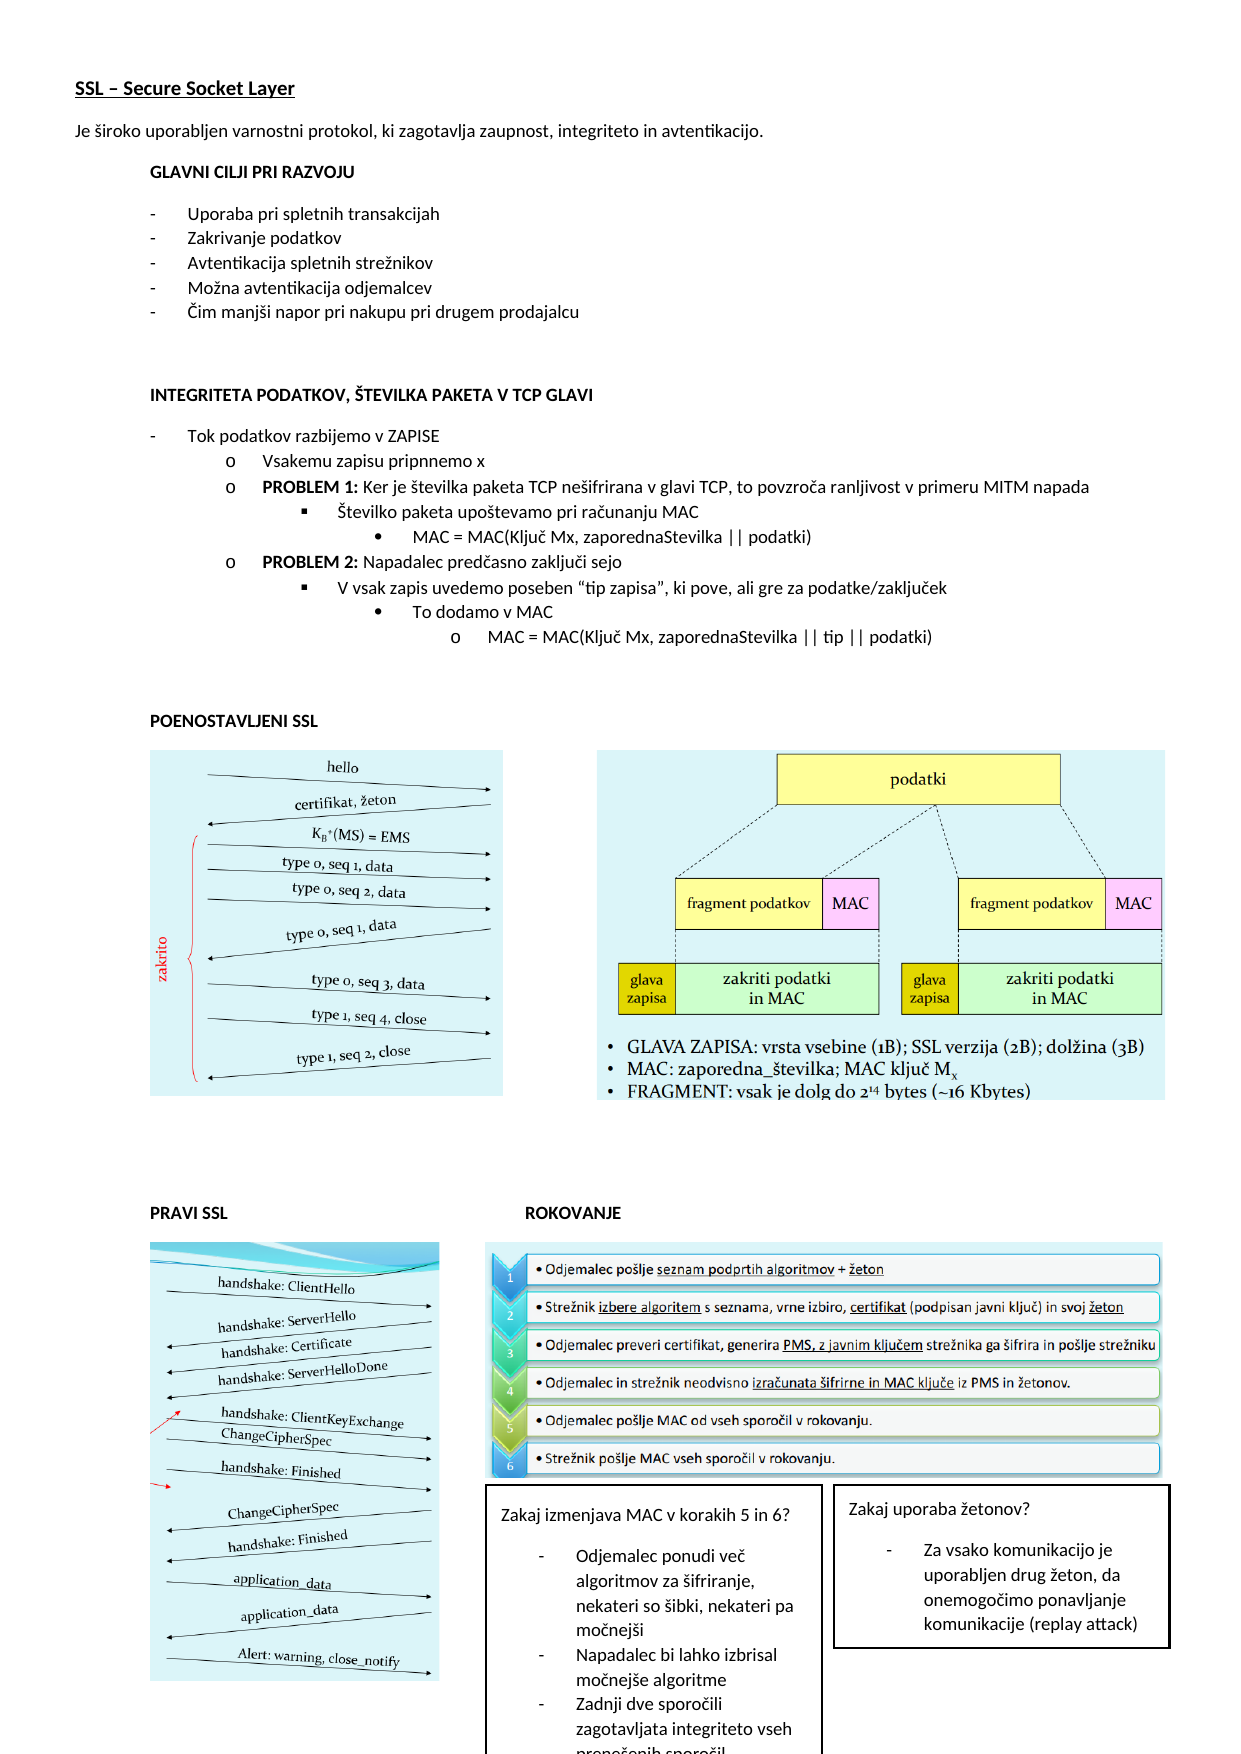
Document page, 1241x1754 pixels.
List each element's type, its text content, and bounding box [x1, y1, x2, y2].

picture [150, 750, 503, 1096]
text SSL – Secure Socket Layer [75, 75, 1165, 100]
list V vsak zapis uvedemo poseben “tip zapisa”, ki pove, ali gre za podatke/zaključek [300, 576, 1165, 599]
list Zakrivanje podatkov [150, 226, 1165, 249]
list PRAVI SSL ROKOVANJE [150, 1201, 1165, 1224]
list MAC = MAC(Ključ Mx, zaporednaStevilka || tip || podatki) [450, 625, 1165, 649]
list PROBLEM 2: Napadalec predčasno zaključi sejo [225, 550, 1165, 574]
text GLAVNI CILJI PRI RAZVOJU [75, 160, 1165, 183]
list Možna avtentikacija odjemalcev [150, 276, 1165, 299]
text POENOSTAVLJENI SSL [150, 709, 1165, 732]
list Tok podatkov razbijemo v ZAPISE [150, 424, 1165, 447]
picture [484, 1242, 1162, 1477]
list Vsakemu zapisu pripnnemo x [225, 449, 1165, 473]
picture [150, 1242, 440, 1681]
picture [596, 750, 1166, 1100]
list Številko paketa upoštevamo pri računanju MAC [300, 501, 1165, 524]
list Avtentikacija spletnih strežnikov [150, 251, 1165, 274]
list PROBLEM 1: Ker je številka paketa TCP nešifrirana v glavi TCP, to povzroča ranljivost v primeru MITM napada [225, 475, 1165, 499]
list To dodamo v MAC [375, 601, 1165, 623]
list Čim manjši napor pri nakupu pri drugem prodajalcu [150, 301, 1165, 323]
text INTEGRITETA PODATKOV, ŠTEVILKA PAKETA V TCP GLAVI [150, 383, 1165, 406]
list Uporaba pri spletnih transakcijah [150, 202, 1165, 225]
list MAC = MAC(Ključ Mx, zaporednaStevilka || podatki) [375, 525, 1165, 548]
text Je široko uporabljen varnostni protokol, ki zagotavlja zaupnost, integriteto in avtentikacijo. [75, 119, 1165, 142]
